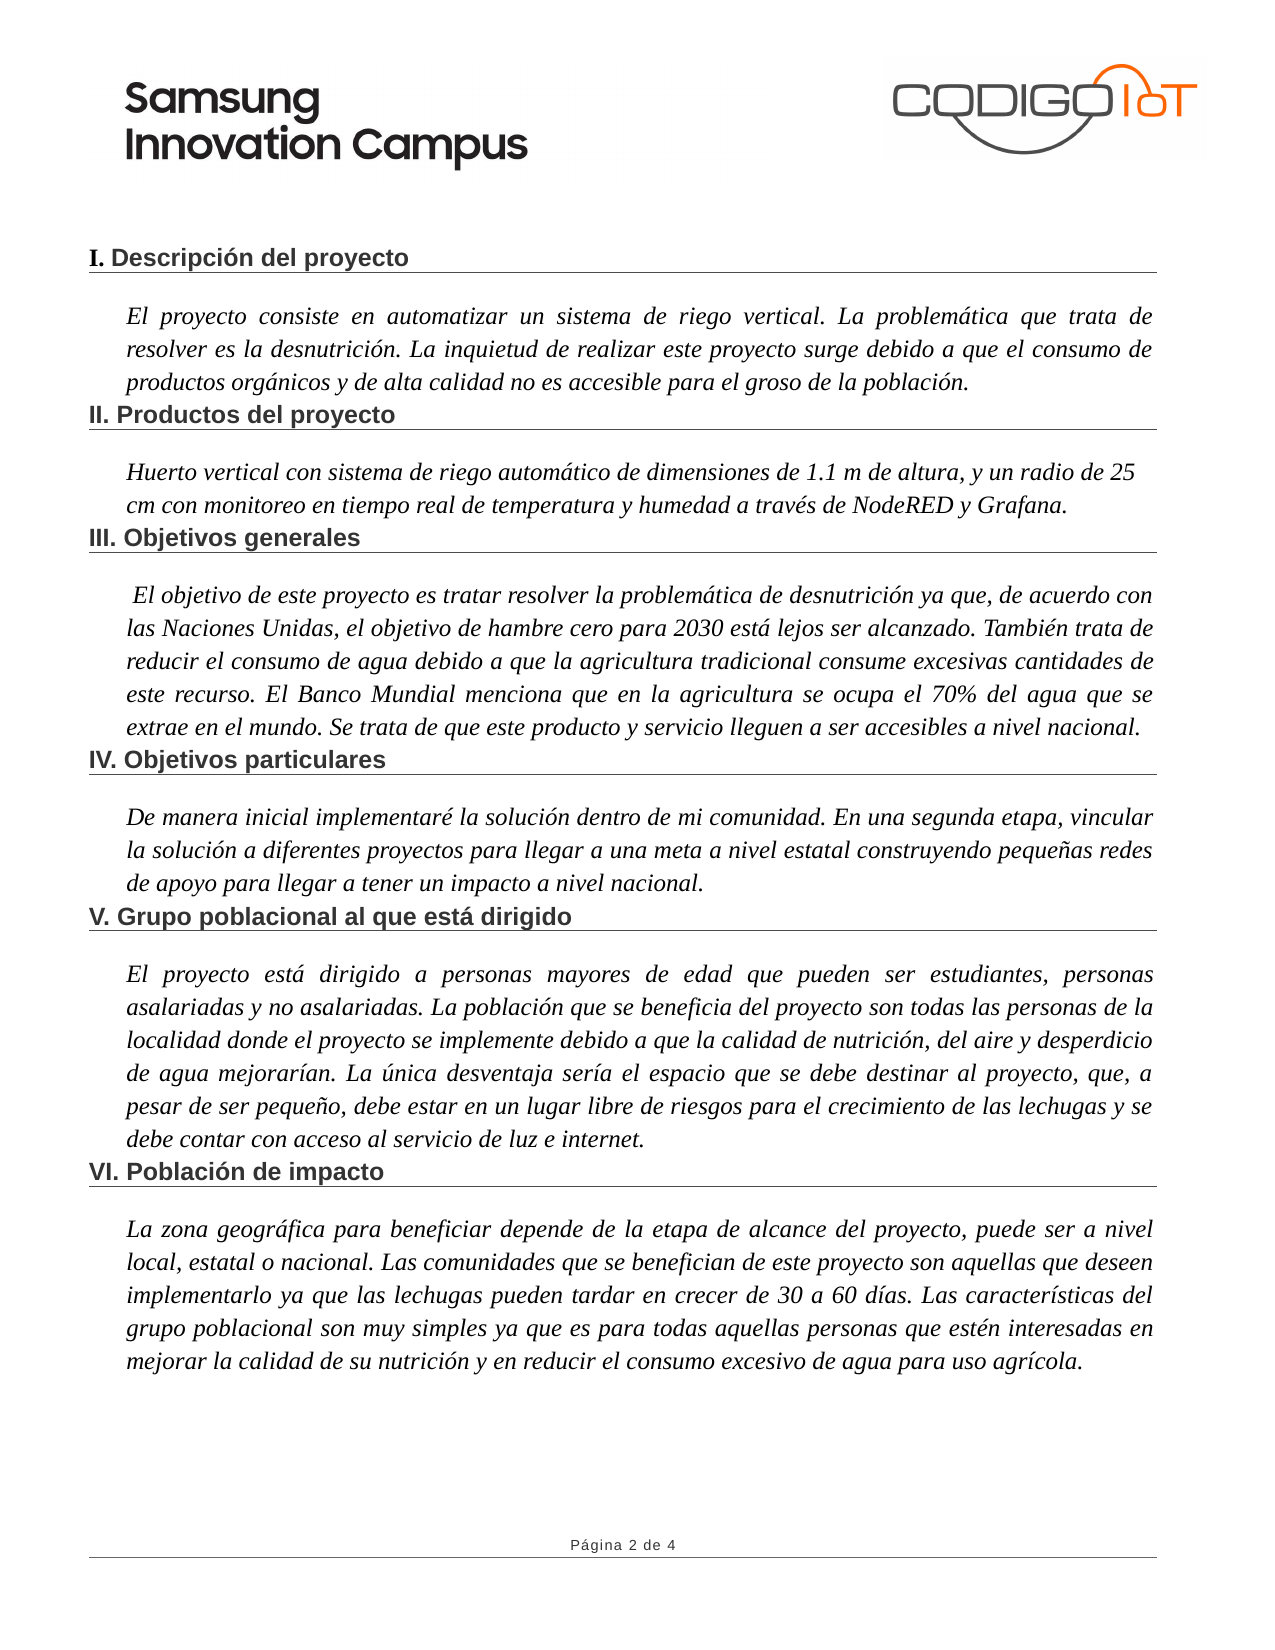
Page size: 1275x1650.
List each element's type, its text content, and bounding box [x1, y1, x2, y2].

text El proyecto consiste en automatizar un sistema de riego vertical. La problemática que trata de resolver es la desnutrición. La inquietud de realizar este proyecto surge debido a que el consumo de productos orgánicos y de alta calidad no es accesible para el groso de la población. [126, 301, 1157, 396]
picture [883, 57, 1207, 160]
text El objetivo de este proyecto es tratar resolver la problemática de desnutrición ya que, de acuerdo con las Naciones Unidas, el objetivo de hambre cero para 2030 está lejos ser alcanzado. También trata de reducir el consumo de agua debido a que la agricultura tradicional consume excesivas cantidades de este recurso. El Banco Mundial menciona que en la agricultura se ocupa el 70% del agua que se extrae en el mundo. Se trata de que este producto y servicio lleguen a ser accesibles a nivel nacional. [126, 580, 1157, 741]
subtitle Descripción del proyecto [88, 243, 1157, 273]
text El proyecto está dirigido a personas mayores de edad que pueden ser estudiantes, personas asalariadas y no asalariadas. La población que se beneficia del proyecto son todas las personas de la localidad donde el proyecto se implemente debido a que la calidad de nutrición, del aire y desperdicio de agua mejorarían. La única desventaja sería el espacio que se debe destinar al proyecto, que, a pesar de ser pequeño, debe estar en un lugar libre de riesgos para el crecimiento de las lechugas y se debe contar con acceso al servicio de luz e internet. [126, 959, 1157, 1153]
subtitle Grupo poblacional al que está dirigido [88, 902, 1157, 931]
picture [88, 60, 775, 188]
subtitle Población de impacto [88, 1157, 1157, 1186]
subtitle Objetivos particulares [88, 745, 1157, 774]
text De manera inicial implementaré la solución dentro de mi comunidad. En una segunda etapa, vincular la solución a diferentes proyectos para llegar a una meta a nivel estatal construyendo pequeñas redes de apoyo para llegar a tener un impacto a nivel nacional. [126, 802, 1157, 897]
text La zona geográfica para beneficiar depende de la etapa de alcance del proyecto, puede ser a nivel local, estatal o nacional. Las comunidades que se benefician de este proyecto son aquellas que deseen implementarlo ya que las lechugas pueden tardar en crecer de 30 a 60 días. Las características del grupo poblacional son muy simples ya que es para todas aquellas personas que estén interesadas en mejorar la calidad de su nutrición y en reducir el consumo excesivo de agua para uso agrícola. [126, 1214, 1157, 1375]
subtitle Objetivos generales [88, 523, 1157, 552]
subtitle Productos del proyecto [88, 400, 1157, 429]
text Huerto vertical con sistema de riego automático de dimensiones de 1.1 m de altura, y un radio de 25 cm con monitoreo en tiempo real de temperatura y humedad a través de NodeRED y Grafana. [126, 457, 1157, 519]
